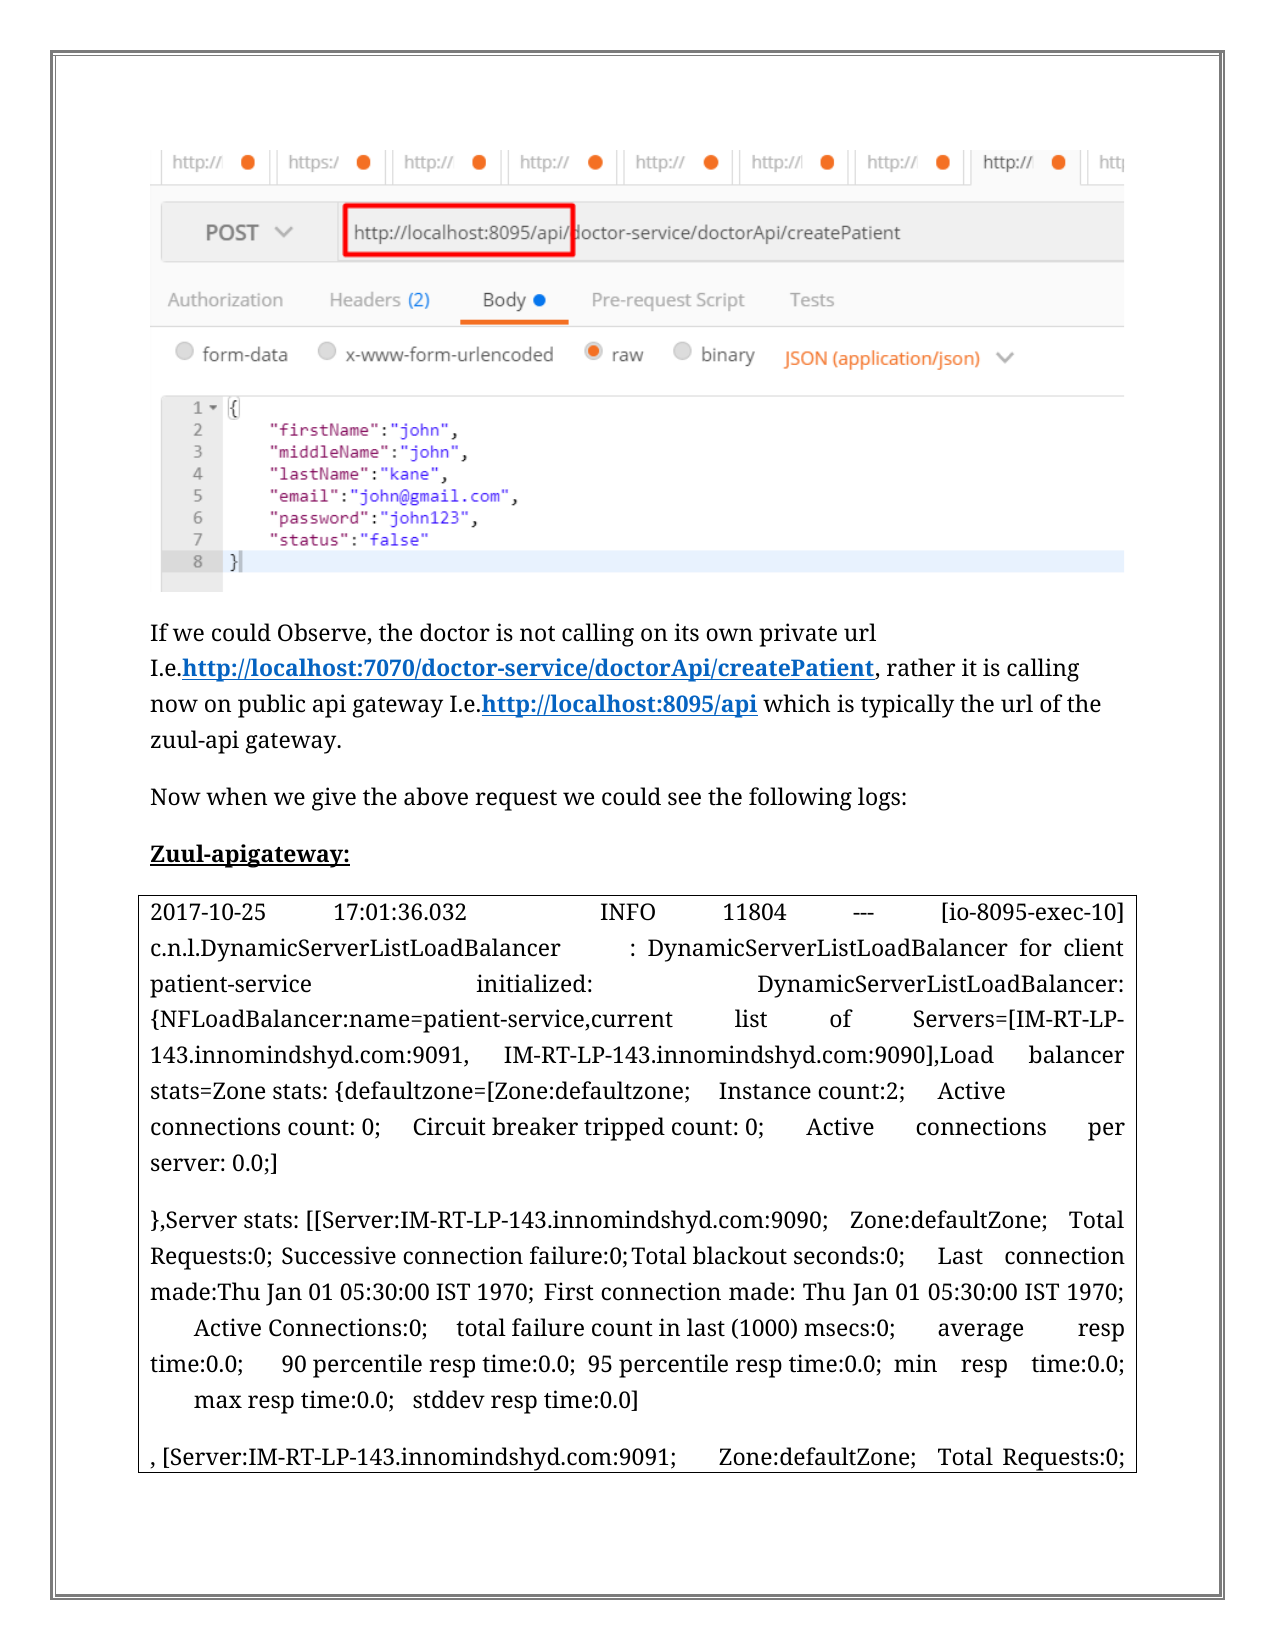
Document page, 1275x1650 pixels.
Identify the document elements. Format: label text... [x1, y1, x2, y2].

text If we could Observe, the doctor is not calling on its own private url I.e.http://localhost:7070/doctor-service/doctorApi/createPatient, rather it is calling now on public api gateway I.e.http://localhost:8095/api which is typically the url of the zuul-api gateway. [150, 616, 1125, 756]
text Zuul-apigateway: [150, 838, 1125, 869]
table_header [139, 896, 1136, 1472]
picture [150, 150, 1125, 592]
text Now when we give the above request we could see the following logs: [150, 781, 1125, 812]
